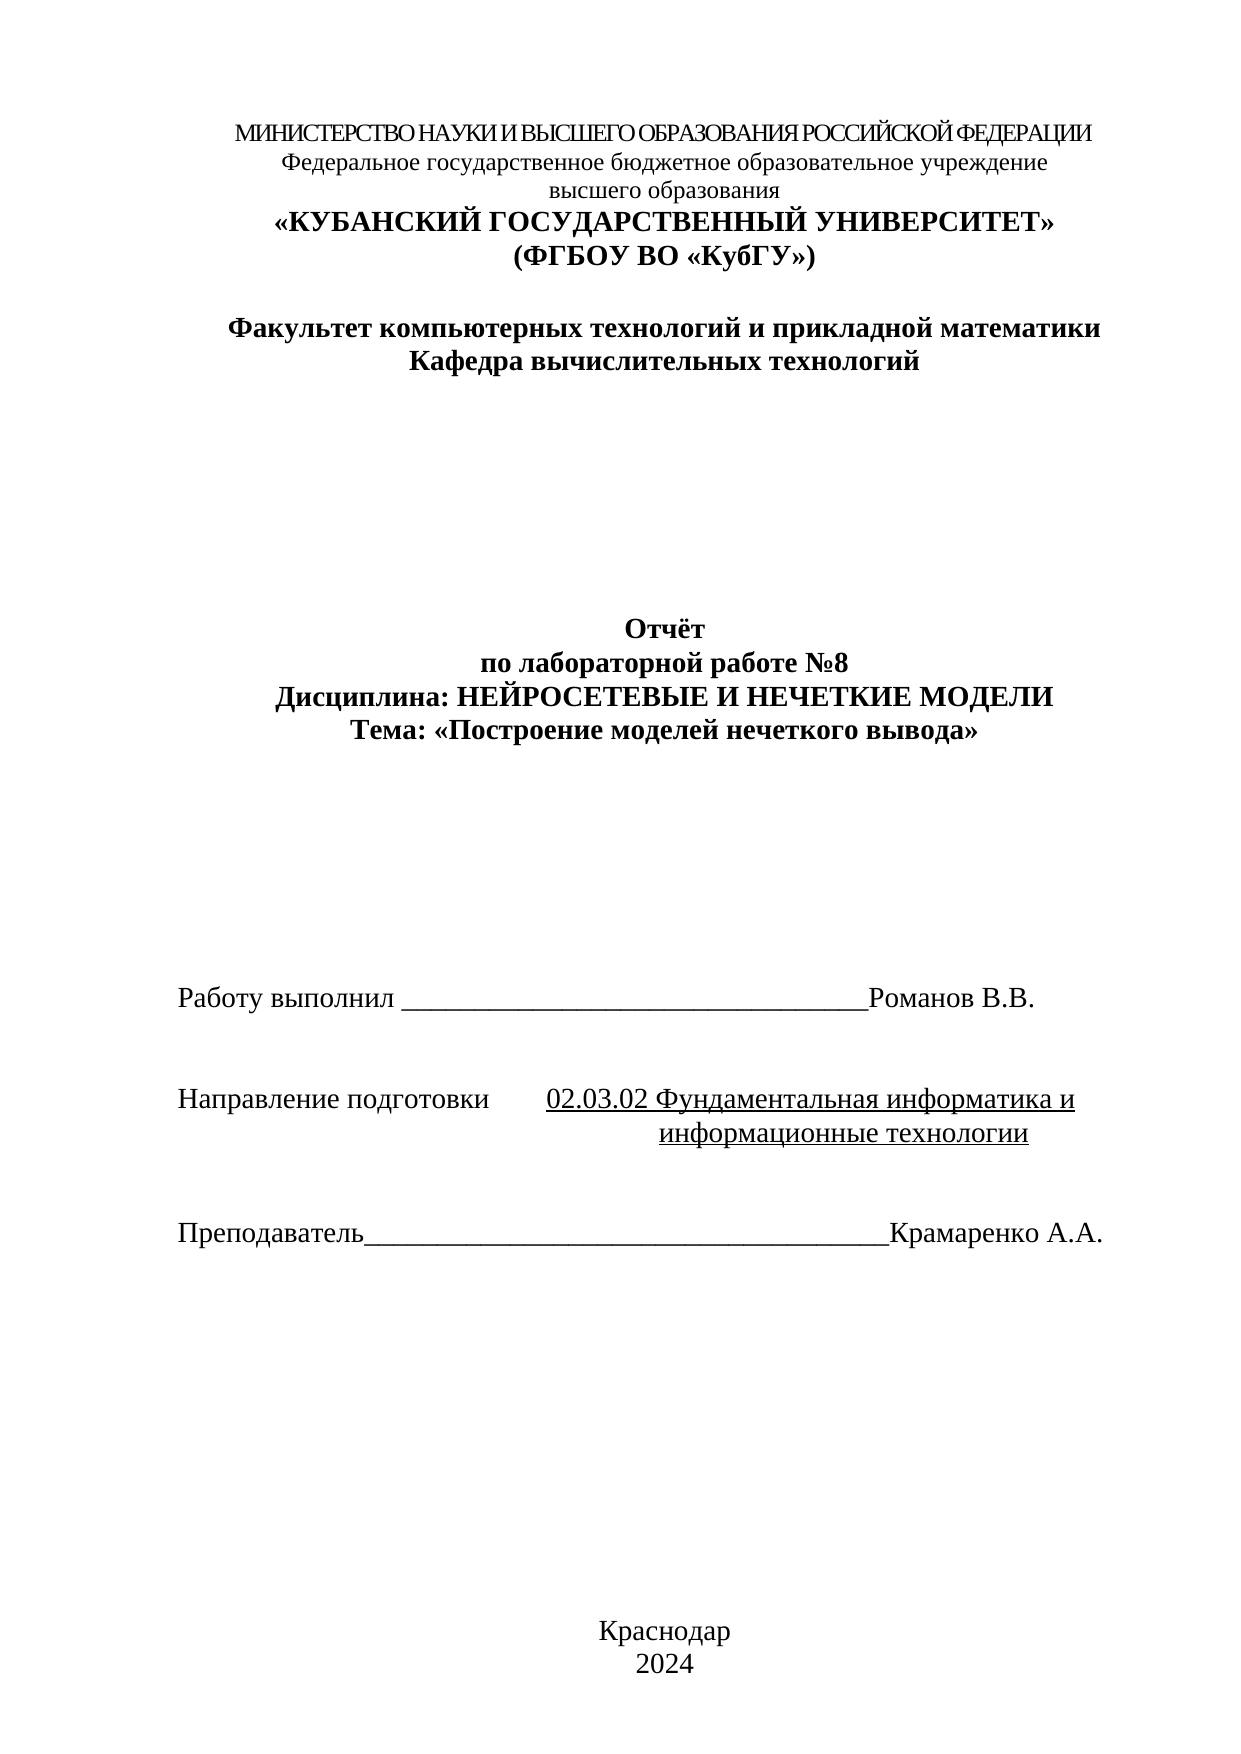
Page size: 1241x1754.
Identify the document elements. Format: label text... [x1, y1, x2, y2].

text по лабораторной работе №8 [177, 645, 1152, 679]
text «КУБАНСКИЙ ГОСУДАРСТВЕННЫЙ УНИВЕРСИТЕТ» [177, 204, 1152, 238]
text Министерство науки и высшего образования Российской Федерации [177, 118, 1152, 147]
text Преподаватель____________________________________Крамаренко А.А. [177, 1215, 1152, 1249]
text (ФГБОУ ВО «КубГУ») [177, 238, 1152, 271]
text Отчёт [177, 612, 1152, 645]
text Федеральное государственное бюджетное образовательное учреждение [177, 147, 1152, 176]
text высшего образования [177, 176, 1152, 204]
text Работу выполнил ________________________________Романов В.В. [177, 981, 1152, 1014]
text Направление подготовки 02.03.02 Фундаментальная информатика и [177, 1081, 1152, 1115]
text Дисциплина: НЕЙРОСЕТЕВЫЕ И НЕЧЕТКИЕ МОДЕЛИ [177, 679, 1152, 712]
text Кафедра вычислительных технологий [177, 343, 1152, 377]
text Тема: «Построение моделей нечеткого вывода» [177, 712, 1152, 746]
text Факультет компьютерных технологий и прикладной математики [177, 310, 1152, 343]
text информационные технологии [177, 1115, 1152, 1148]
